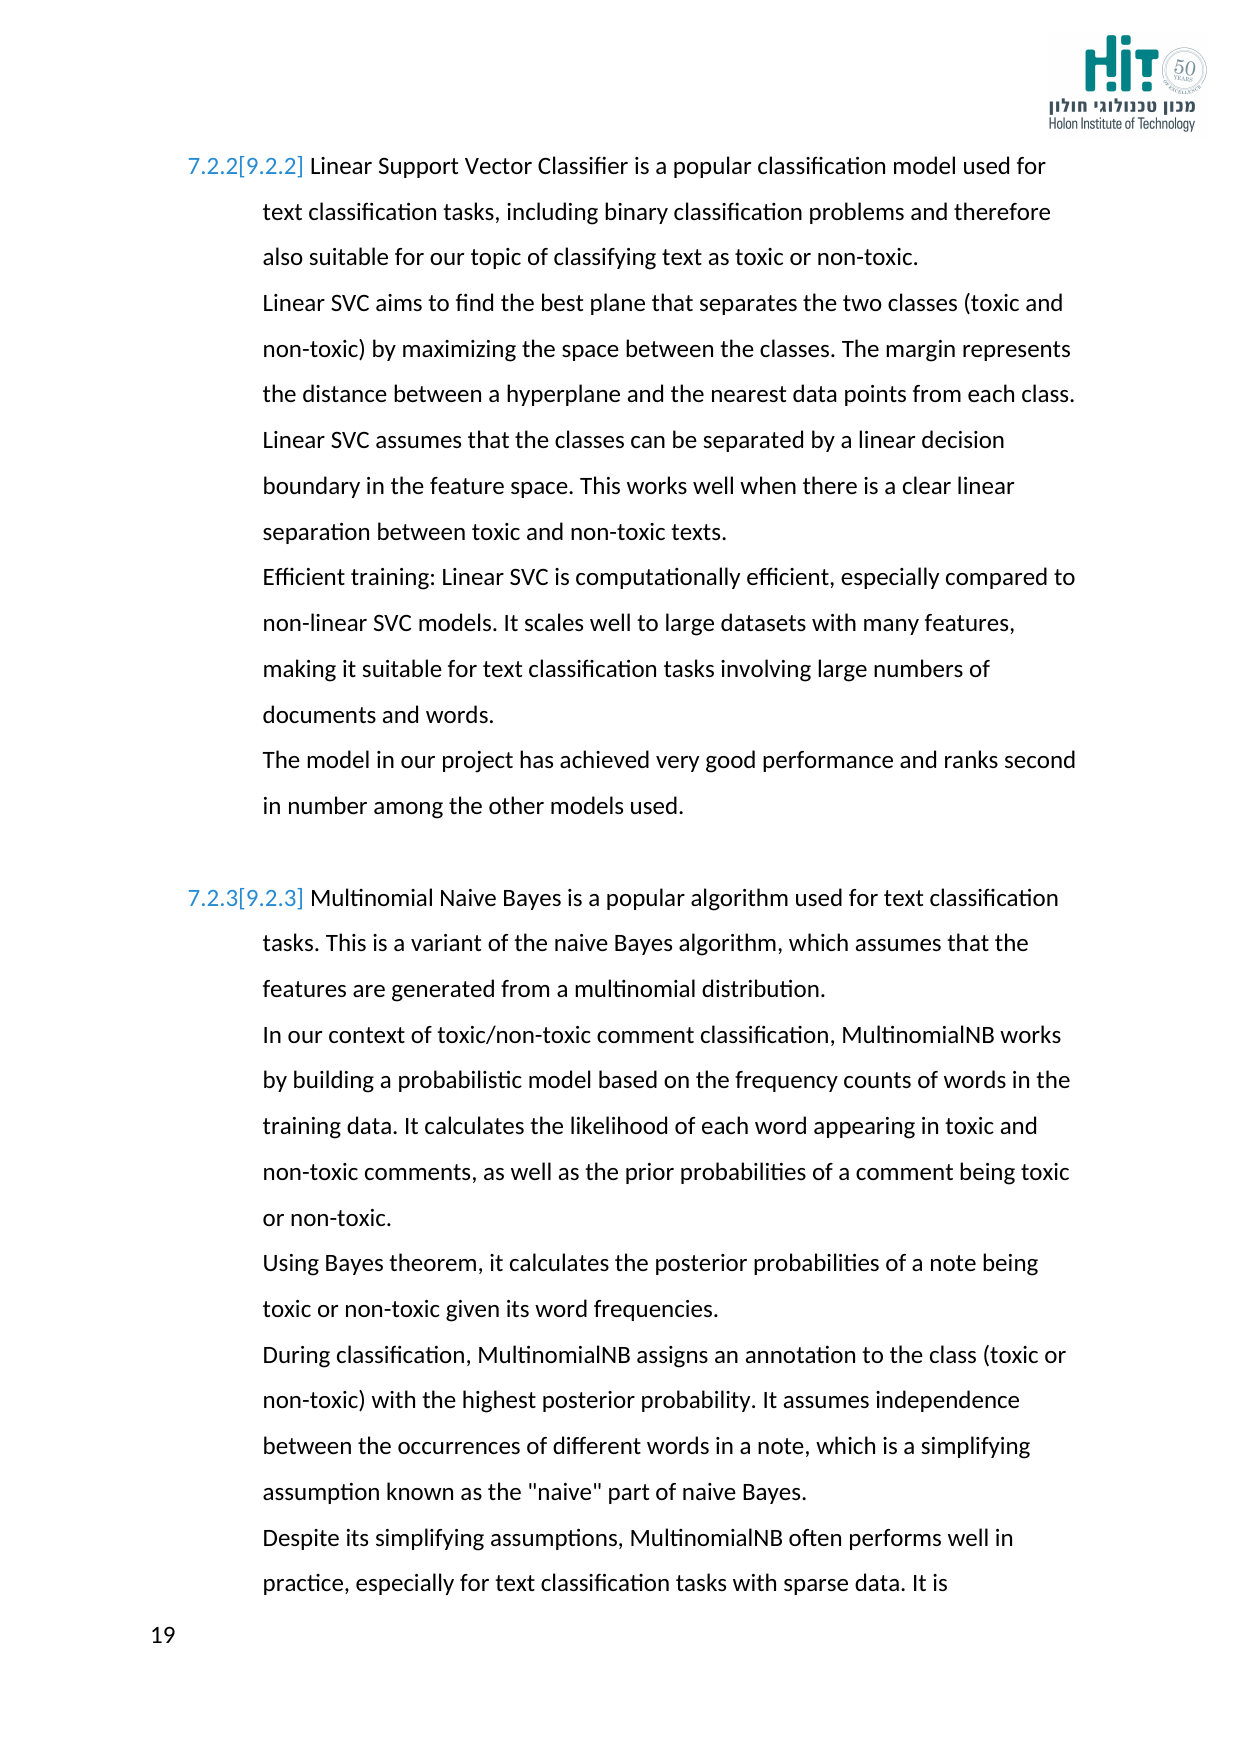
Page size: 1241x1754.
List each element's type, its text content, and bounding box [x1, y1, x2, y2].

list Efficient training: Linear SVC is computationally efficient, especially compared to non-linear SVC models. It scales well to large datasets with many features, making it suitable for text classification tasks involving large numbers of documents and words. [262, 562, 1090, 729]
list The model in our project has achieved very good performance and ranks second in number among the other models used. [262, 744, 1090, 821]
list During classification, MultinomialNB assigns an annotation to the class (toxic or non-toxic) with the highest posterior probability. It assumes independence between the occurrences of different words in a note, which is a simplifying assumption known as the "naive" part of naive Bayes. [262, 1339, 1090, 1507]
list Using Bayes theorem, it calculates the posterior probabilities of a note being toxic or non-toxic given its word frequencies. [262, 1247, 1090, 1324]
list Linear SVC assumes that the classes can be separated by a linear decision boundary in the feature space. This works well when there is a clear linear separation between toxic and non-toxic texts. [262, 424, 1090, 546]
list Linear Support Vector Classifier is a popular classification model used for text classification tasks, including binary classification problems and therefore also suitable for our topic of classifying text as toxic or non-toxic. [187, 150, 1090, 272]
picture [1046, 31, 1210, 139]
list In our context of toxic/non-toxic comment classification, MultinomialNB works by building a probabilistic model based on the frequency counts of words in the training data. It calculates the likelihood of each word appearing in toxic and non-toxic comments, as well as the prior probabilities of a comment being toxic or non-toxic. [262, 1019, 1090, 1232]
list Linear SVC aims to find the best plane that separates the two classes (toxic and non-toxic) by maximizing the space between the classes. The margin represents the distance between a hyperplane and the nearest data points from each class. [262, 287, 1090, 409]
list Multinomial Naive Bayes is a popular algorithm used for text classification tasks. This is a variant of the naive Bayes algorithm, which assumes that the features are generated from a multinomial distribution. [187, 882, 1090, 1004]
